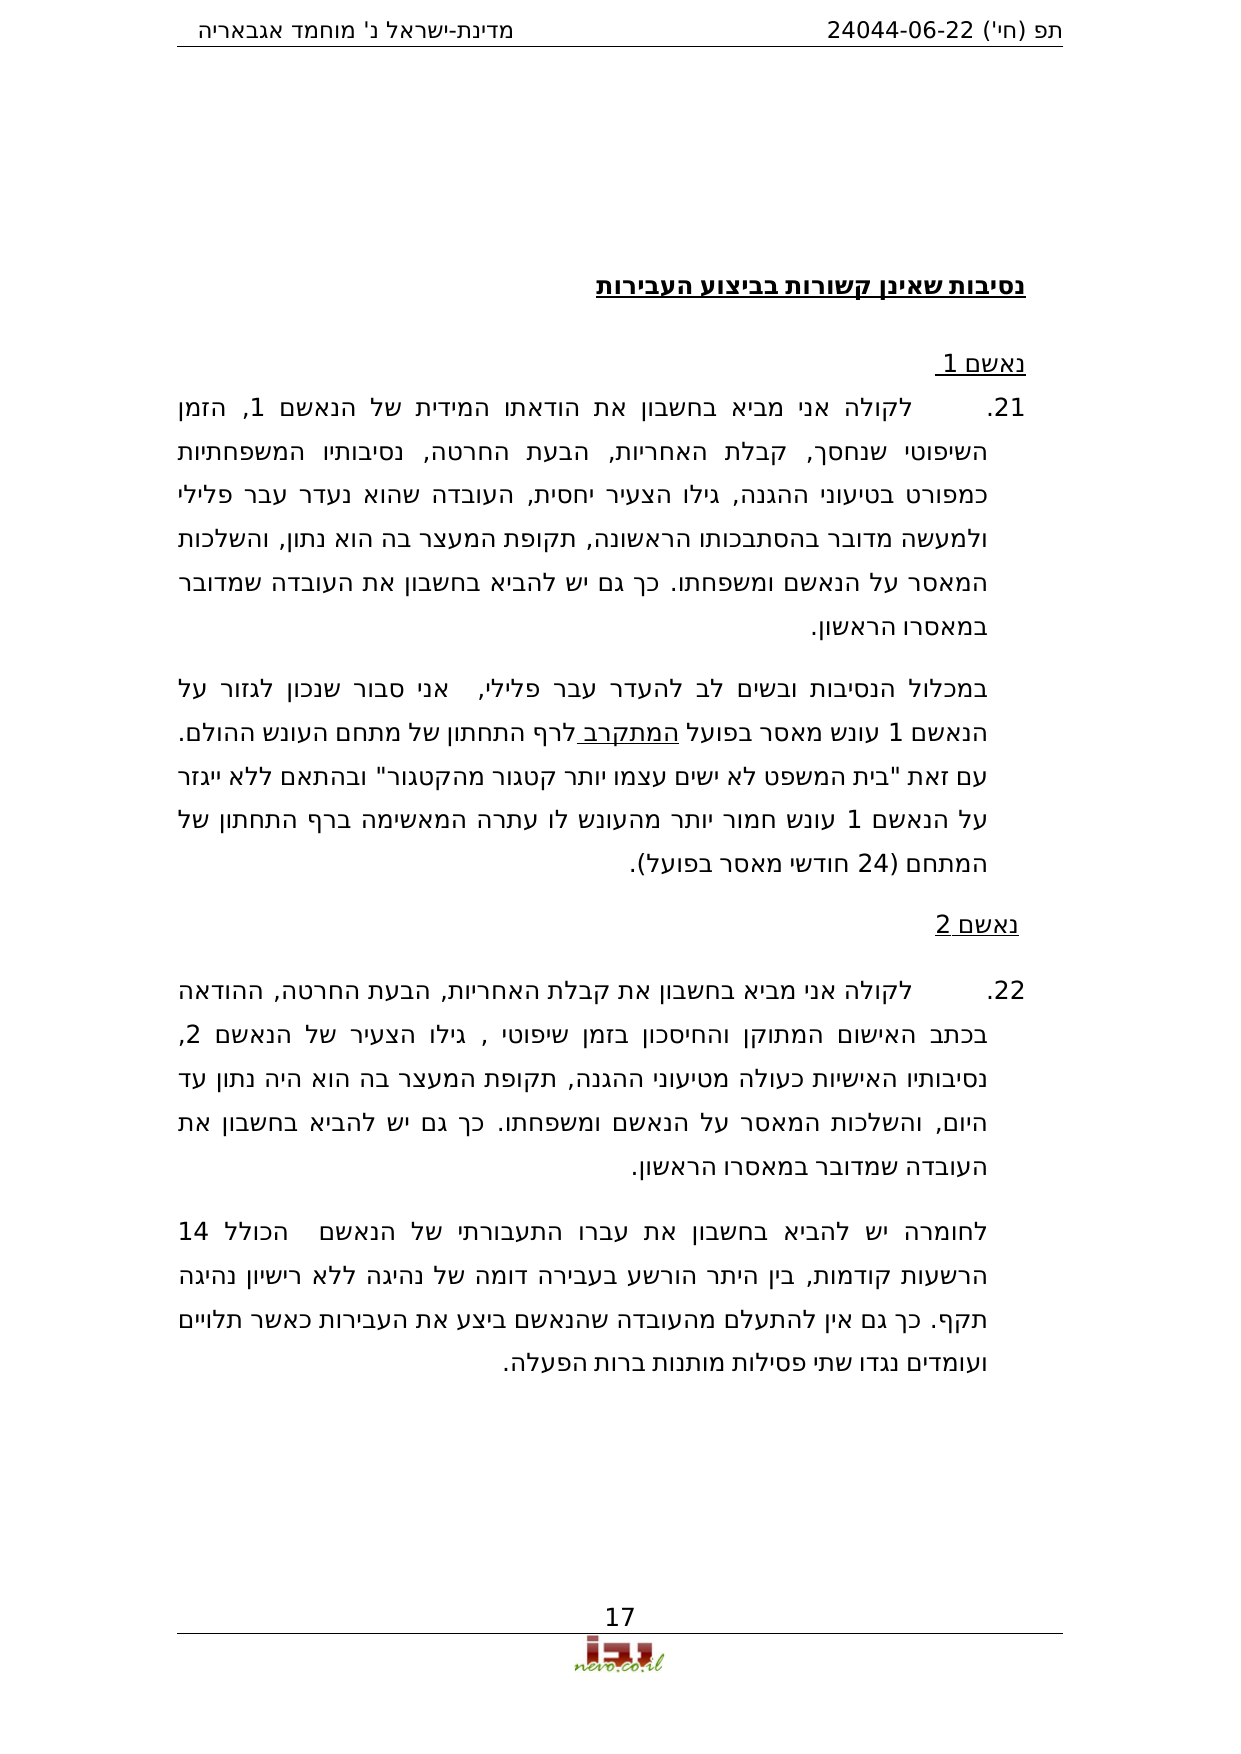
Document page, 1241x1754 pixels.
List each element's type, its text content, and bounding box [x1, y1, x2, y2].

text לחומרה יש להביא בחשבון את עברו התעבורתי של הנאשם הכולל 14 הרשעות קודמות, בין היתר הורשע בעבירה דומה של נהיגה ללא רישיון נהיגה תקף. כך גם אין להתעלם מהעובדה שהנאשם ביצע את העבירות כאשר תלויים ועומדים נגדו שתי פסילות מותנות ברות הפעלה. [177, 1217, 988, 1378]
text נאשם 2 [177, 910, 1063, 939]
picture [574, 1635, 666, 1673]
text נסיבות שאינן קשורות בביצוע העבירות [177, 271, 1063, 301]
text במכלול הנסיבות ובשים לב להעדר עבר פלילי, אני סבור שנכון לגזור על הנאשם 1 עונש מאסר בפועל המתקרב לרף התחתון של מתחם העונש ההולם. עם זאת "בית המשפט לא ישים עצמו יותר קטגור מהקטגור" ובהתאם ללא ייגזר על הנאשם 1 עונש חמור יותר מהעונש לו עתרה המאשימה ברף התחתון של המתחם (24 חודשי מאסר בפועל). [177, 674, 988, 878]
text נאשם 1 [177, 349, 1063, 378]
list לקולה אני מביא בחשבון את הודאתו המידית של הנאשם 1, הזמן השיפוטי שנחסך, קבלת האחריות, הבעת החרטה, נסיבותיו המשפחתיות כמפורט בטיעוני ההגנה, גילו הצעיר יחסית, העובדה שהוא נעדר עבר פלילי ולמעשה מדובר בהסתבכותו הראשונה, תקופת המעצר בה הוא נתון, והשלכות המאסר על הנאשם ומשפחתו. כך גם יש להביא בחשבון את העובדה שמדובר במאסרו הראשון. [177, 393, 1026, 641]
list לקולה אני מביא בחשבון את קבלת האחריות, הבעת החרטה, ההודאה בכתב האישום המתוקן והחיסכון בזמן שיפוטי , גילו הצעיר של הנאשם 2, נסיבותיו האישיות כעולה מטיעוני ההגנה, תקופת המעצר בה הוא היה נתון עד היום, והשלכות המאסר על הנאשם ומשפחתו. כך גם יש להביא בחשבון את העובדה שמדובר במאסרו הראשון. [177, 976, 1026, 1181]
